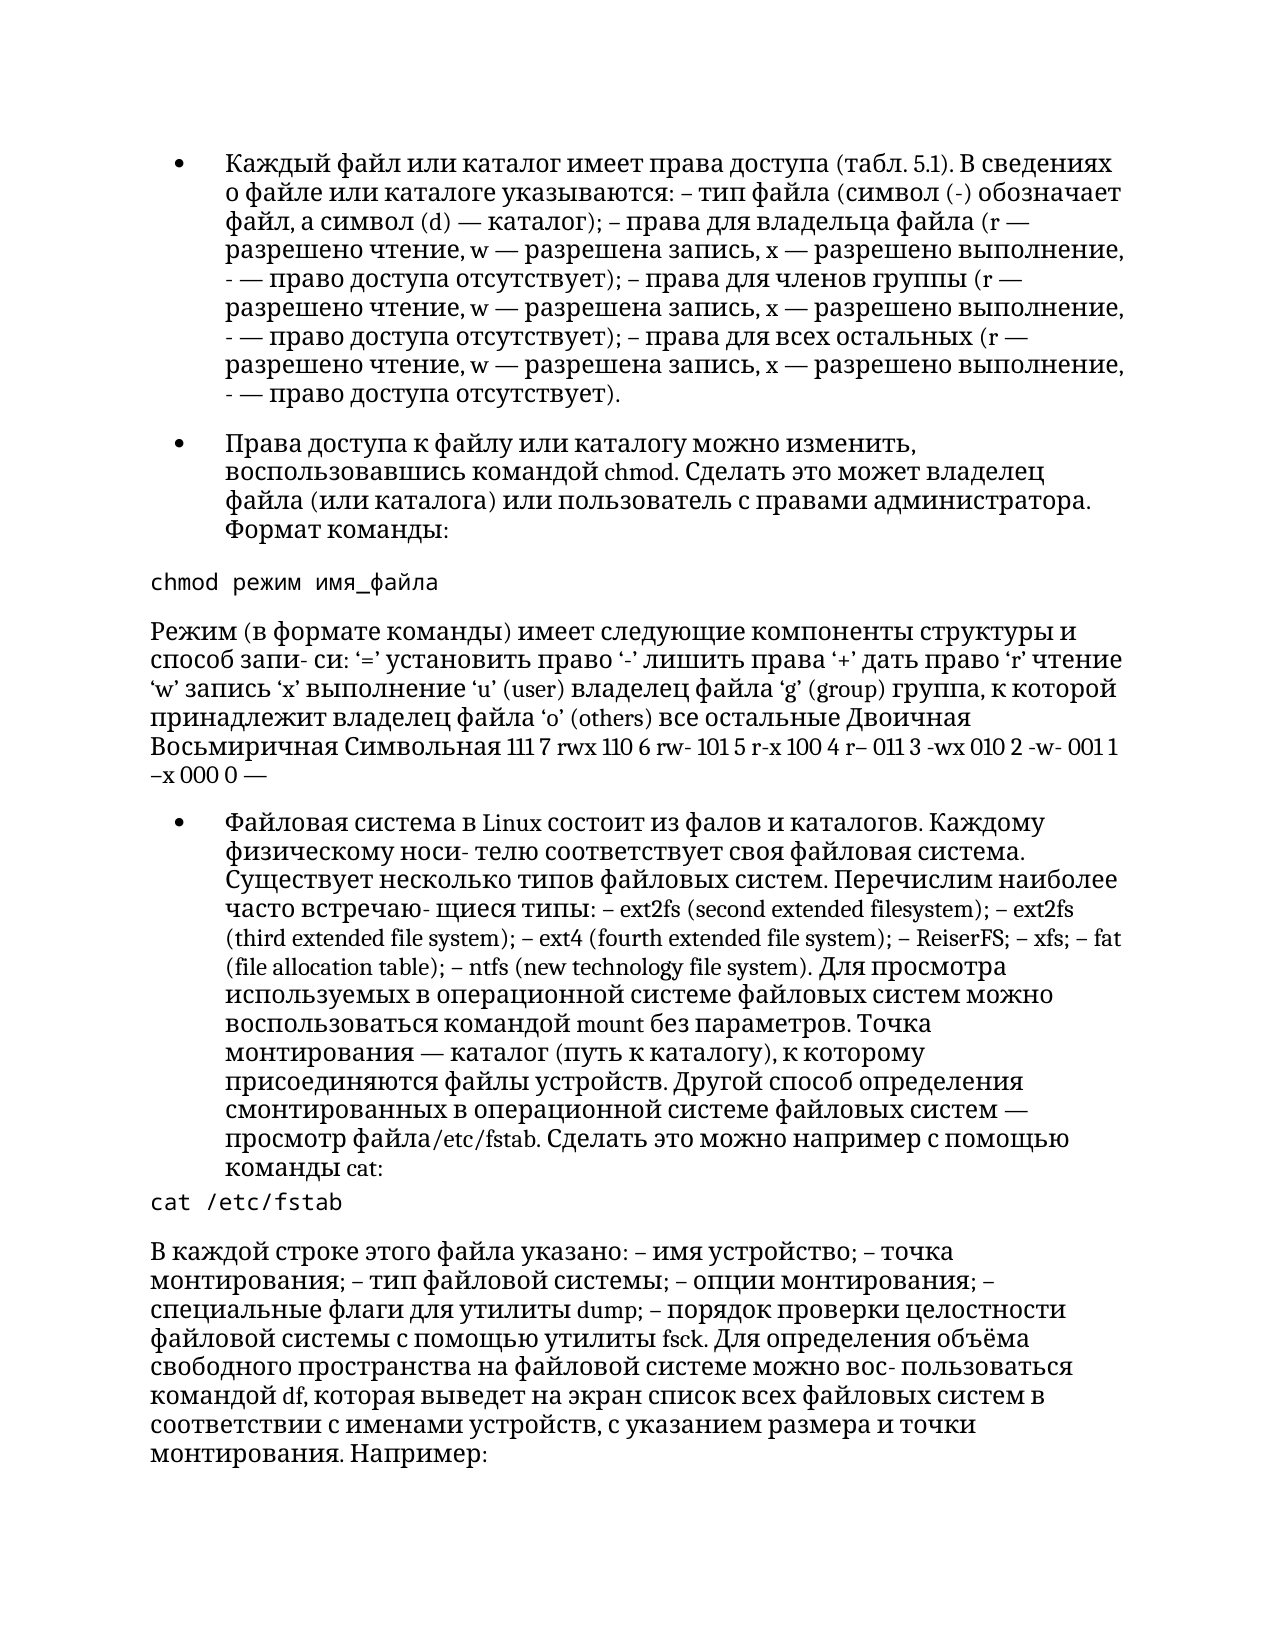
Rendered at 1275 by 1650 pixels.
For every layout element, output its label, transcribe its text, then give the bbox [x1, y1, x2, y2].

text chmod режим имя_файла [150, 565, 1125, 597]
list Файловая система в Linux состоит из фалов и каталогов. Каждому физическому носи- телю соответствует своя файловая система. Существует несколько типов файловых систем. Перечислим наиболее часто встречаю- щиеся типы: – ext2fs (second extended filesystem); – ext2fs (third extended file system); – ext4 (fourth extended file system); – ReiserFS; – xfs; – fat (file allocation table); – ntfs (new technology file system). Для просмотра используемых в операционной системе файловых систем можно воспользоваться командой mount без параметров. Точка монтирования — каталог (путь к каталогу), к которому присоединяются файлы устройств. Другой способ определения смонтированных в операционной системе файловых систем — просмотр файла/etc/fstab. Сделать это можно например с помощью команды cat: [175, 809, 1125, 1182]
text Режим (в формате команды) имеет следующие компоненты структуры и способ запи- си: ‘=’ установить право ‘-’ лишить права ‘+’ дать право ‘r’ чтение ‘w’ запись ‘x’ выполнение ‘u’ (user) владелец файла ‘g’ (group) группа, к которой принадлежит владелец файла ‘o’ (others) все остальные Двоичная Восьмиричная Символьная 111 7 rwx 110 6 rw- 101 5 r-x 100 4 r– 011 3 -wx 010 2 -w- 001 1 –x 000 0 — [150, 617, 1125, 790]
text В каждой строке этого файла указано: – имя устройство; – точка монтирования; – тип файловой системы; – опции монтирования; – специальные флаги для утилиты dump; – порядок проверки целостности файловой системы с помощью утилиты fsck. Для определения объёма свободного пространства на файловой системе можно вос- пользоваться командой df, которая выведет на экран список всех файловых систем в соответствии с именами устройств, с указанием размера и точки монтирования. Например: [150, 1238, 1125, 1468]
list Каждый файл или каталог имеет права доступа (табл. 5.1). В сведениях о файле или каталоге указываются: – тип файла (символ (-) обозначает файл, а символ (d) — каталог); – права для владельца файла (r — разрешено чтение, w — разрешена запись, x — разрешено выполнение, - — право доступа отсутствует); – права для членов группы (r — разрешено чтение, w — разрешена запись, x — разрешено выполнение, - — право доступа отсутствует); – права для всех остальных (r — разрешено чтение, w — разрешена запись, x — разрешено выполнение, - — право доступа отсутствует). [175, 150, 1125, 409]
text cat /etc/fstab [150, 1186, 1125, 1217]
list Права доступа к файлу или каталогу можно изменить, воспользовавшись командой chmod. Сделать это может владелец файла (или каталога) или пользователь с правами администратора. Формат команды: [175, 429, 1125, 544]
